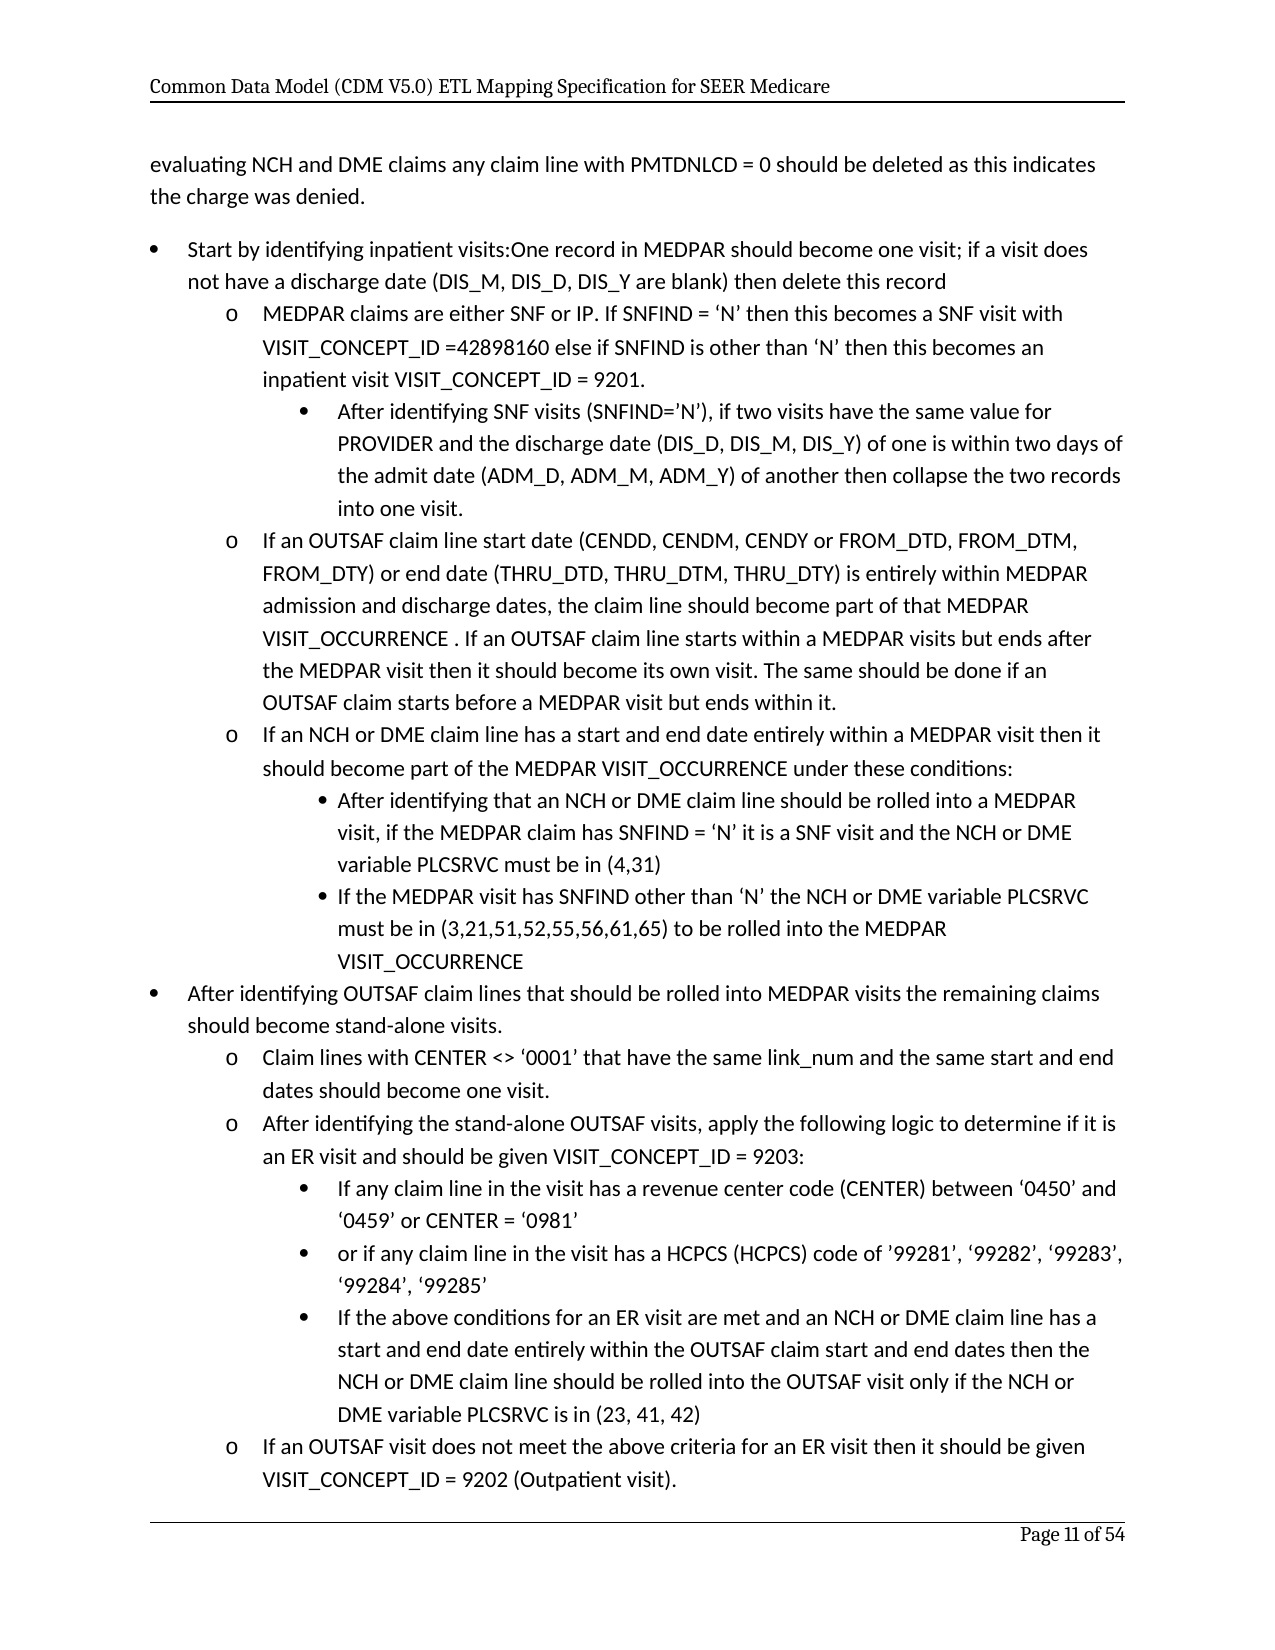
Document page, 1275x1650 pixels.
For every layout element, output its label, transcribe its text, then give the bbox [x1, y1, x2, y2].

list Claim lines with CENTER <> ‘0001’ that have the same link_num and the same start and end dates should become one visit. [225, 1043, 1125, 1105]
list If an OUTSAF claim line start date (CENDD, CENDM, CENDY or FROM_DTD, FROM_DTM, FROM_DTY) or end date (THRU_DTD, THRU_DTM, THRU_DTY) is entirely within MEDPAR admission and discharge dates, the claim line should become part of that MEDPAR VISIT_OCCURRENCE . If an OUTSAF claim line starts within a MEDPAR visits but ends after the MEDPAR visit then it should become its own visit. The same should be done if an OUTSAF claim starts before a MEDPAR visit but ends within it. [225, 526, 1125, 716]
list MEDPAR claims are either SNF or IP. If SNFIND = ‘N’ then this becomes a SNF visit with VISIT_CONCEPT_ID =42898160 else if SNFIND is other than ‘N’ then this becomes an inpatient visit VISIT_CONCEPT_ID = 9201. [225, 299, 1125, 393]
list or if any claim line in the visit has a HCPCS (HCPCS) code of ’99281’, ‘99282’, ‘99283’, ‘99284’, ‘99285’ [300, 1239, 1125, 1299]
list After identifying the stand-alone OUTSAF visits, apply the following logic to determine if it is an ER visit and should be given VISIT_CONCEPT_ID = 9203: [225, 1109, 1125, 1170]
list Start by identifying inpatient visits:One record in MEDPAR should become one visit; if a visit does not have a discharge date (DIS_M, DIS_D, DIS_Y are blank) then delete this record [150, 235, 1125, 295]
list If any claim line in the visit has a revenue center code (CENTER) between ‘0450’ and ‘0459’ or CENTER = ‘0981’ [300, 1174, 1125, 1234]
list After identifying OUTSAF claim lines that should be rolled into MEDPAR visits the remaining claims should become stand-alone visits. [150, 979, 1125, 1039]
list If the MEDPAR visit has SNFIND other than ‘N’ the NCH or DME variable PLCSRVC must be in (3,21,51,52,55,56,61,65) to be rolled into the MEDPAR VISIT_OCCURRENCE [319, 882, 1125, 975]
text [150, 150, 1125, 210]
list If the above conditions for an ER visit are met and an NCH or DME claim line has a start and end date entirely within the OUTSAF claim start and end dates then the NCH or DME claim line should be rolled into the OUTSAF visit only if the NCH or DME variable PLCSRVC is in (23, 41, 42) [300, 1303, 1125, 1428]
list If an NCH or DME claim line has a start and end date entirely within a MEDPAR visit then it should become part of the MEDPAR VISIT_OCCURRENCE under these conditions: [225, 720, 1125, 782]
list If an OUTSAF visit does not meet the above criteria for an ER visit then it should be given VISIT_CONCEPT_ID = 9202 (Outpatient visit). [225, 1432, 1125, 1493]
list After identifying that an NCH or DME claim line should be rolled into a MEDPAR visit, if the MEDPAR claim has SNFIND = ‘N’ it is a SNF visit and the NCH or DME variable PLCSRVC must be in (4,31) [319, 786, 1125, 878]
list After identifying SNF visits (SNFIND=’N’), if two visits have the same value for PROVIDER and the discharge date (DIS_D, DIS_M, DIS_Y) of one is within two days of the admit date (ADM_D, ADM_M, ADM_Y) of another then collapse the two records into one visit. [300, 397, 1125, 522]
